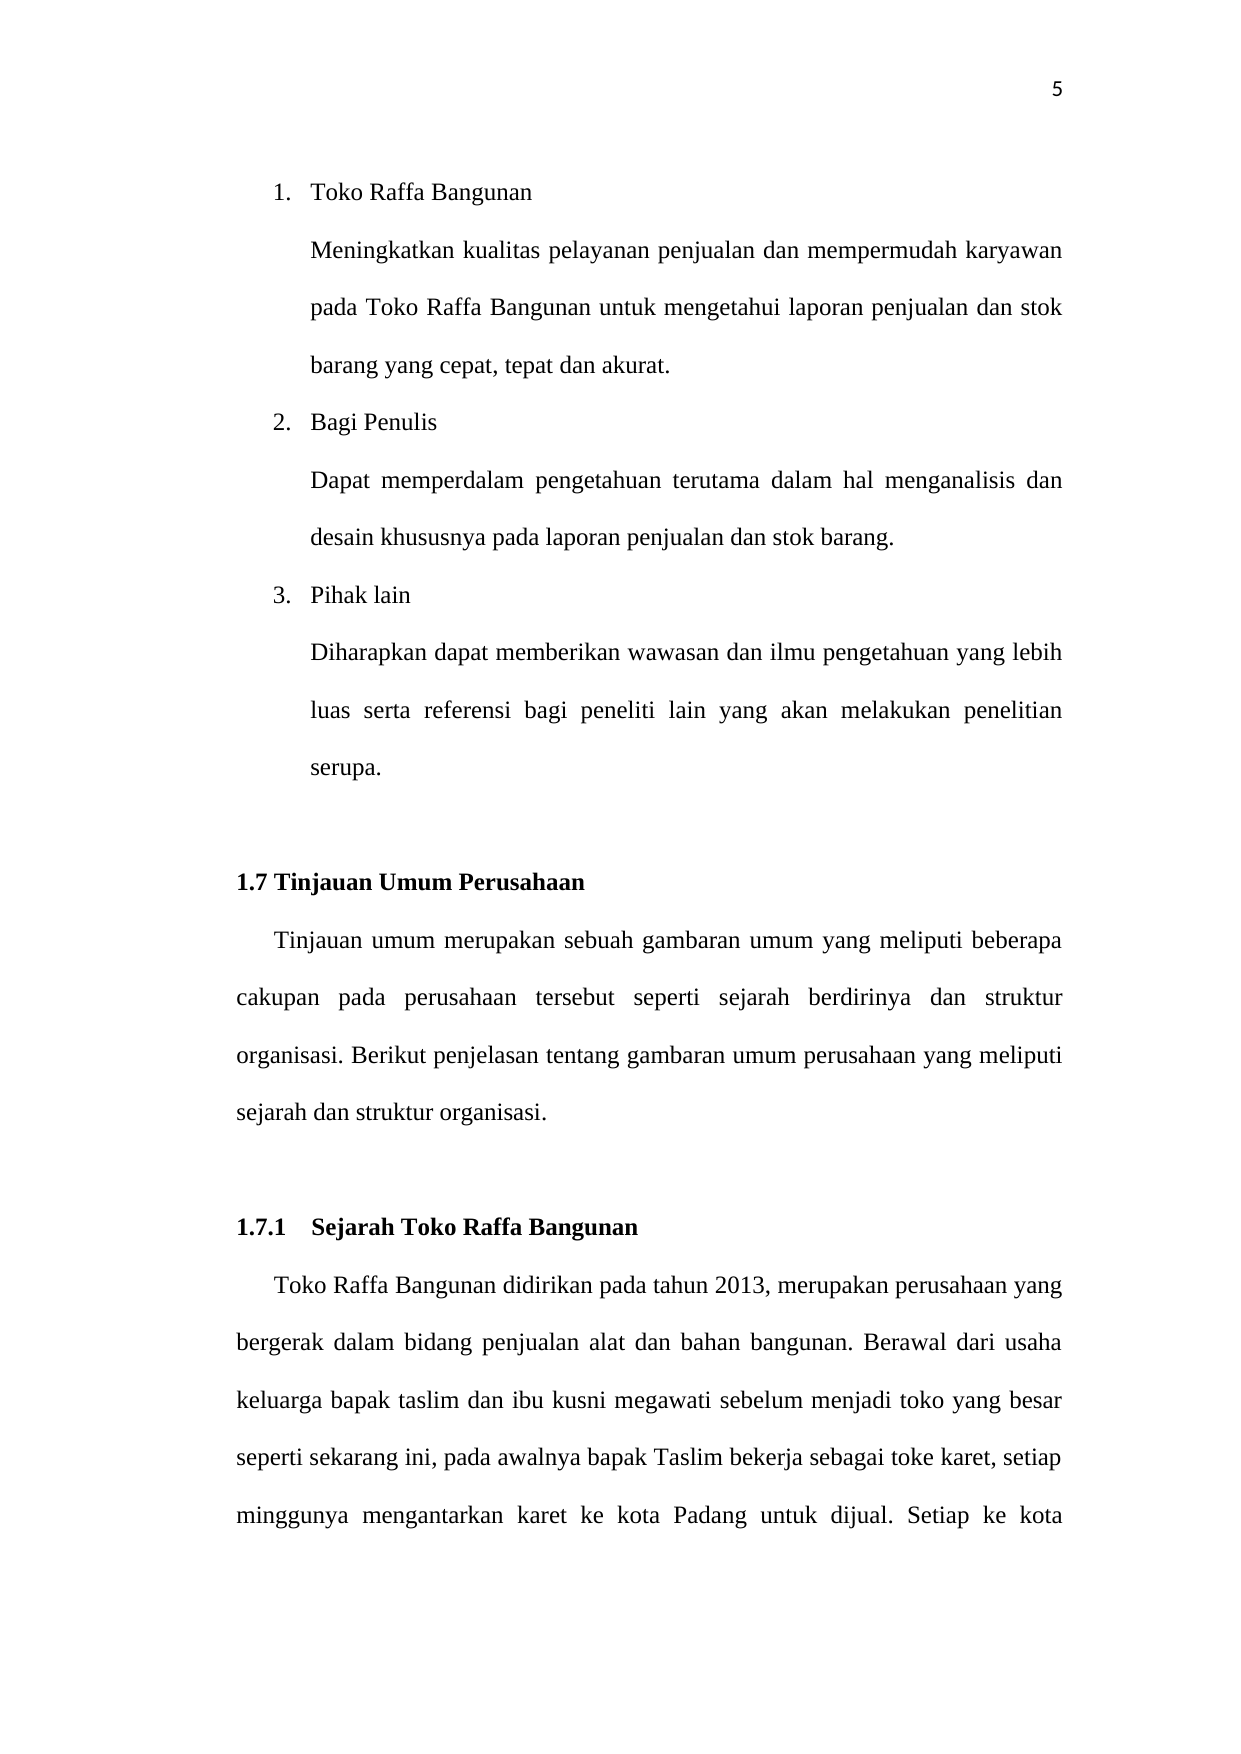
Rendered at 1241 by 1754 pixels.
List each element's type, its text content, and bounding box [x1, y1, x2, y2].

list Tinjauan Umum Perusahaan [236, 867, 1063, 896]
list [236, 1270, 1063, 1528]
list Tinjauan umum merupakan sebuah gambaran umum yang meliputi beberapa cakupan pada perusahaan tersebut seperti sejarah berdirinya dan struktur organisasi. Berikut penjelasan tentang gambaran umum perusahaan yang meliputi sejarah dan struktur organisasi. [236, 925, 1063, 1126]
list Sejarah Toko Raffa Bangunan [236, 1212, 1063, 1241]
list Bagi Penulis [273, 407, 1063, 436]
list Pihak lain [273, 580, 1063, 608]
list Meningkatkan kualitas pelayanan penjualan dan mempermudah karyawan pada Toko Raffa Bangunan untuk mengetahui laporan penjualan dan stok barang yang cepat, tepat dan akurat. [310, 235, 1063, 378]
list Diharapkan dapat memberikan wawasan dan ilmu pengetahuan yang lebih luas serta referensi bagi peneliti lain yang akan melakukan penelitian serupa. [310, 637, 1063, 781]
list Toko Raffa Bangunan [273, 177, 1063, 206]
list Dapat memperdalam pengetahuan terutama dalam hal menganalisis dan desain khususnya pada laporan penjualan dan stok barang. [310, 465, 1063, 551]
